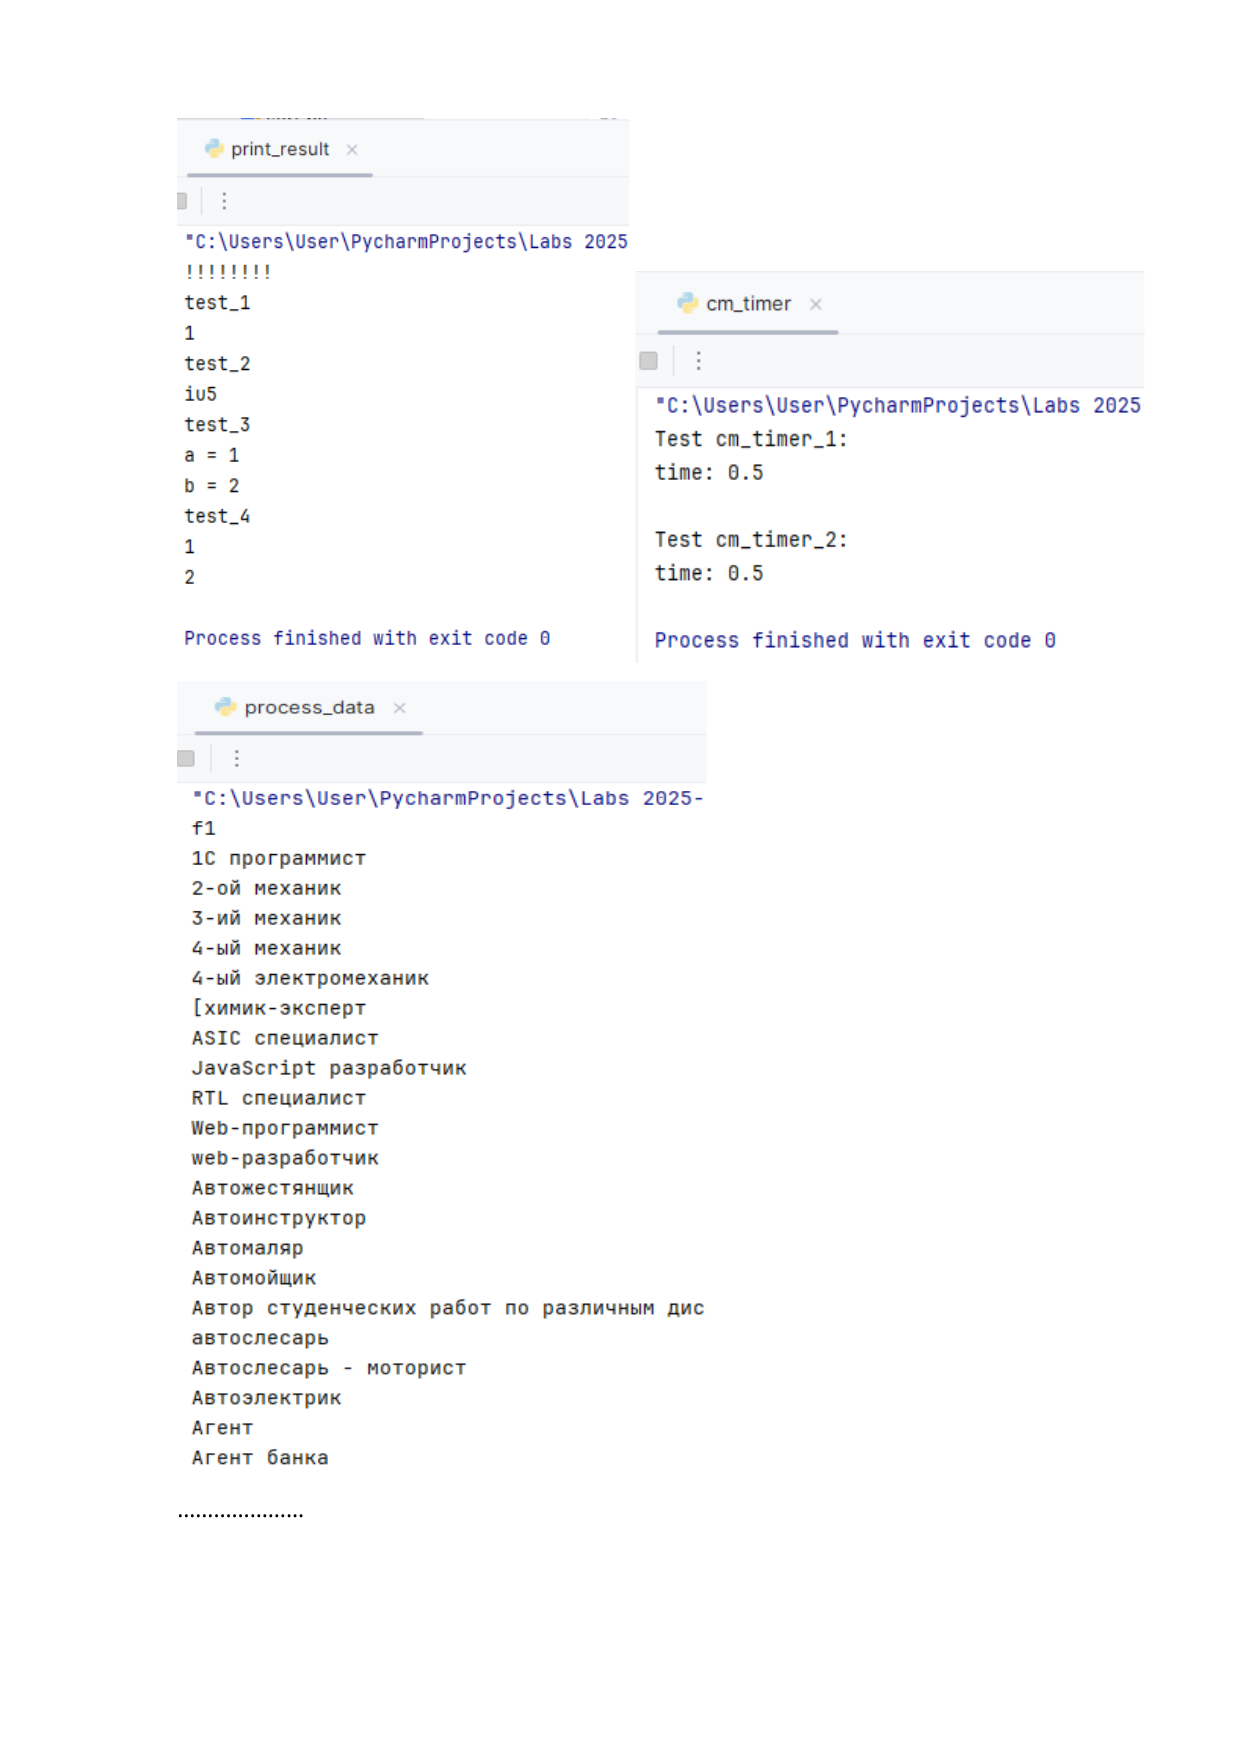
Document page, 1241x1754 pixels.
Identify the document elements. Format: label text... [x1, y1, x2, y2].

picture [177, 681, 707, 1474]
picture [177, 118, 630, 663]
picture [635, 271, 1145, 663]
text ………………… [177, 1493, 1152, 1524]
